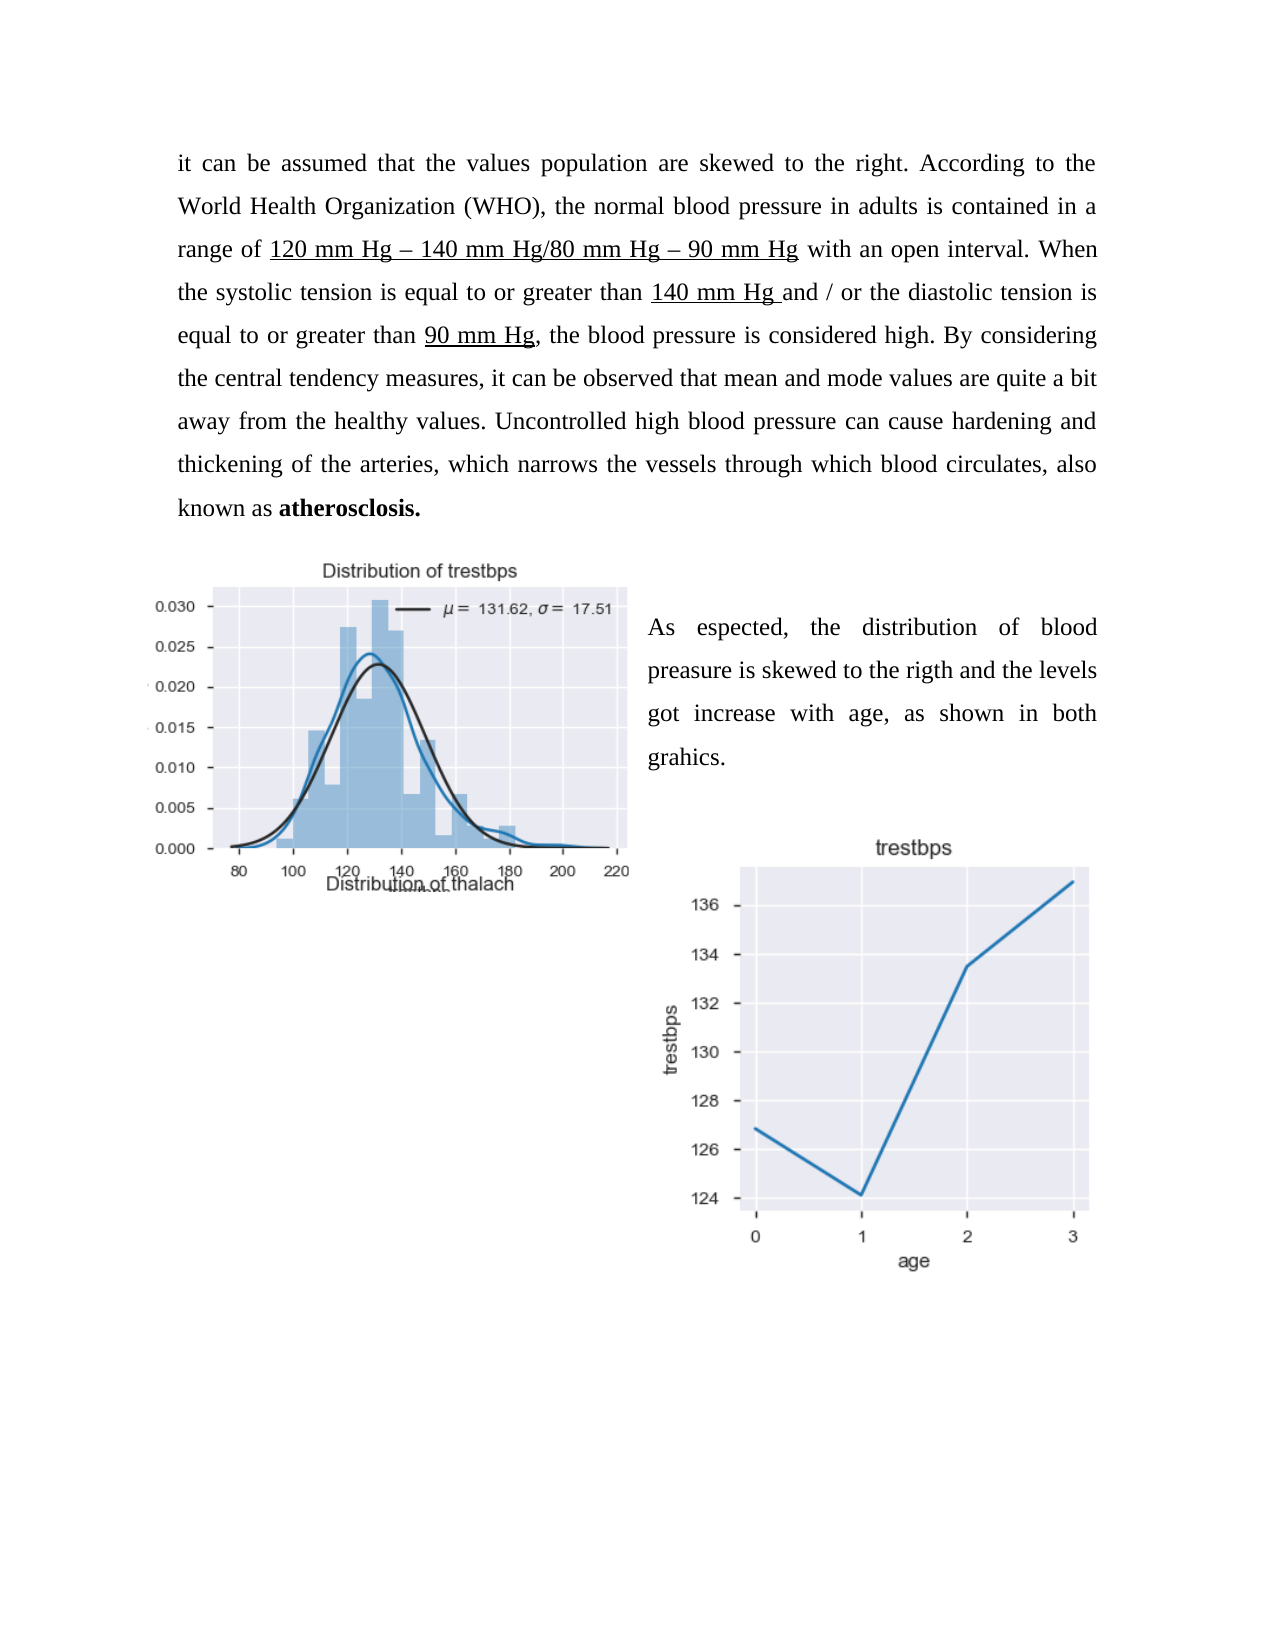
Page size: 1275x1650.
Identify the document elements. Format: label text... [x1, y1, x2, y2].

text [177, 148, 1098, 349]
picture [147, 381, 632, 721]
text As espected, the distribution of blood preasure is skewed to the rigth and the levels got increase with age, as shown in both grahics. [632, 440, 1098, 598]
picture [660, 663, 1059, 1022]
